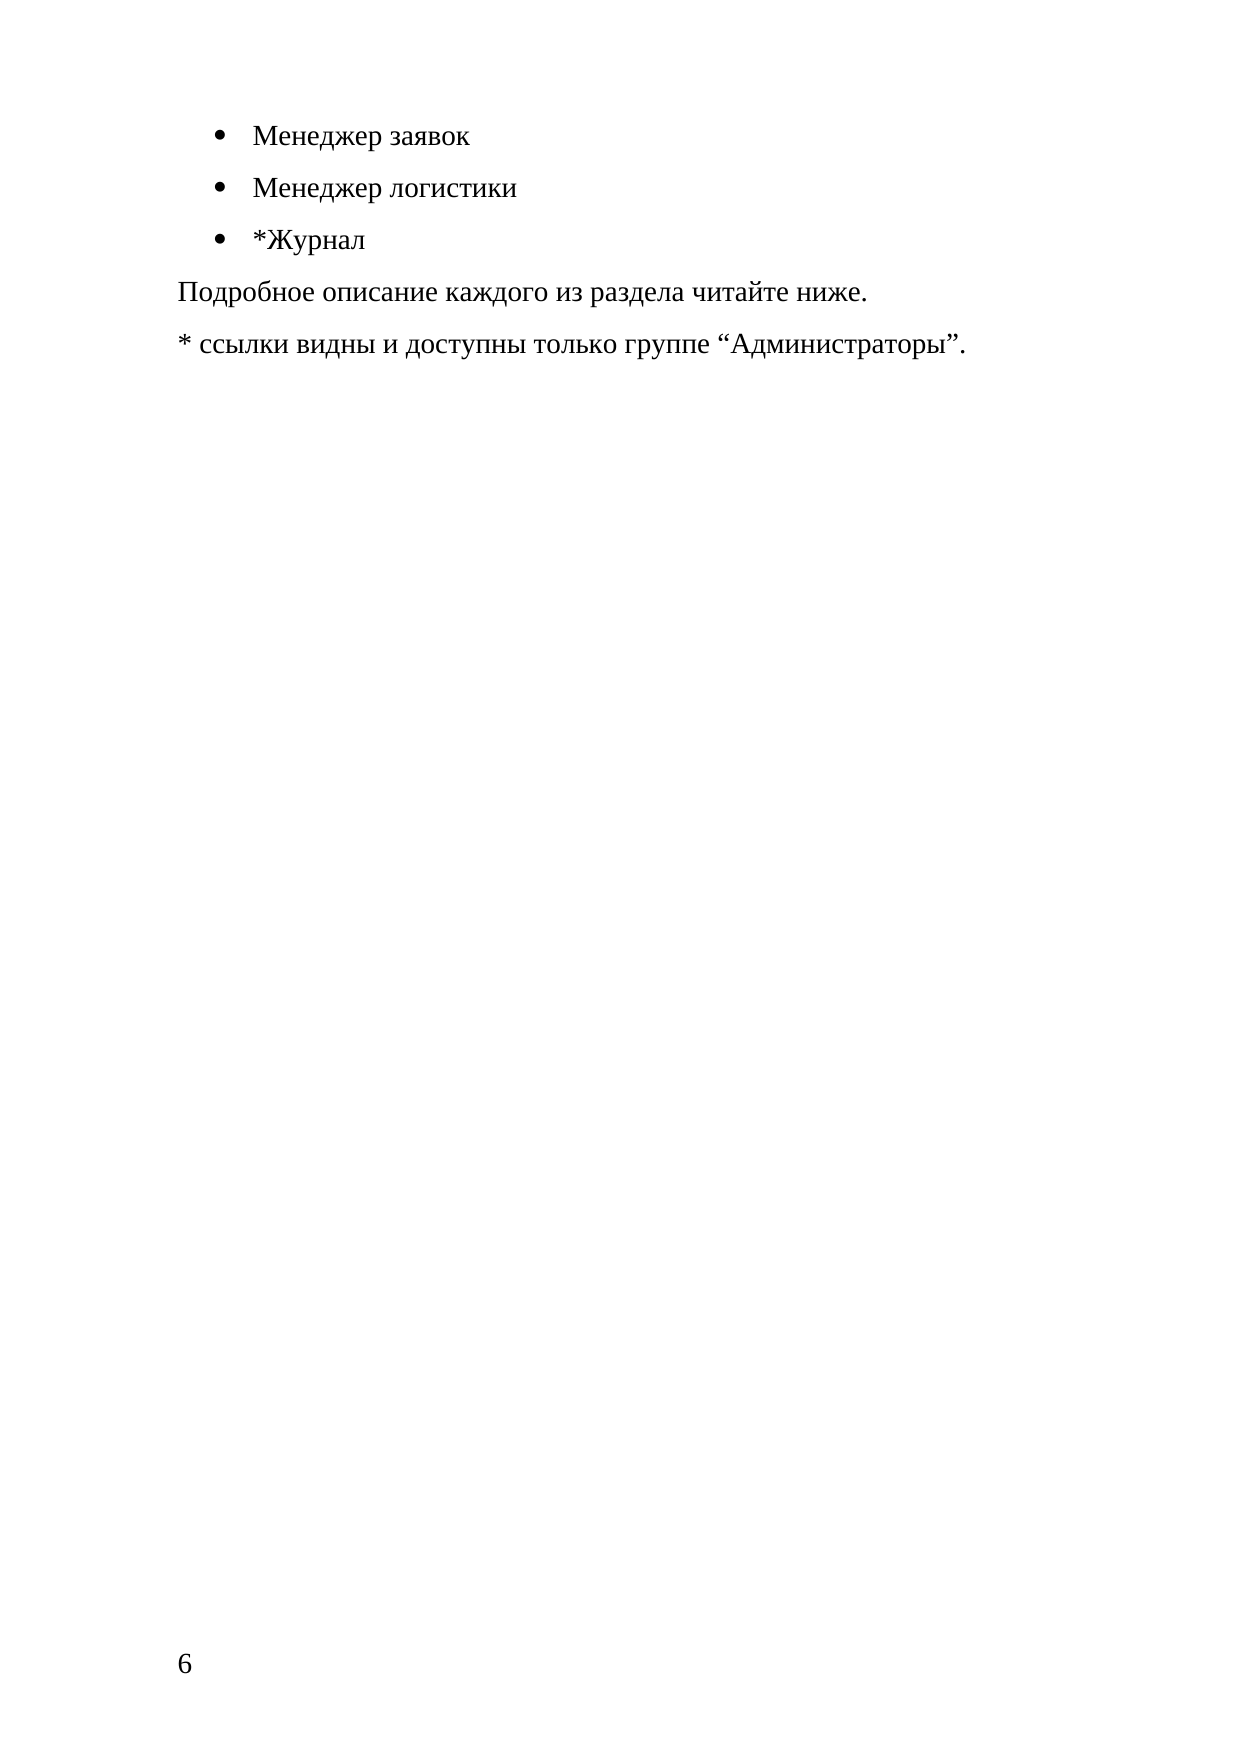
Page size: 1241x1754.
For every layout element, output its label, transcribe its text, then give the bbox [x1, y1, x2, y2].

list Менеджер заявок [215, 118, 1152, 152]
text * ссылки видны и доступны только группе “Администраторы”. [177, 326, 1152, 359]
text Подробное описание каждого из раздела читайте ниже. [177, 274, 1152, 308]
list *Журнал [215, 222, 1152, 256]
list Менеджер логистики [215, 170, 1152, 204]
